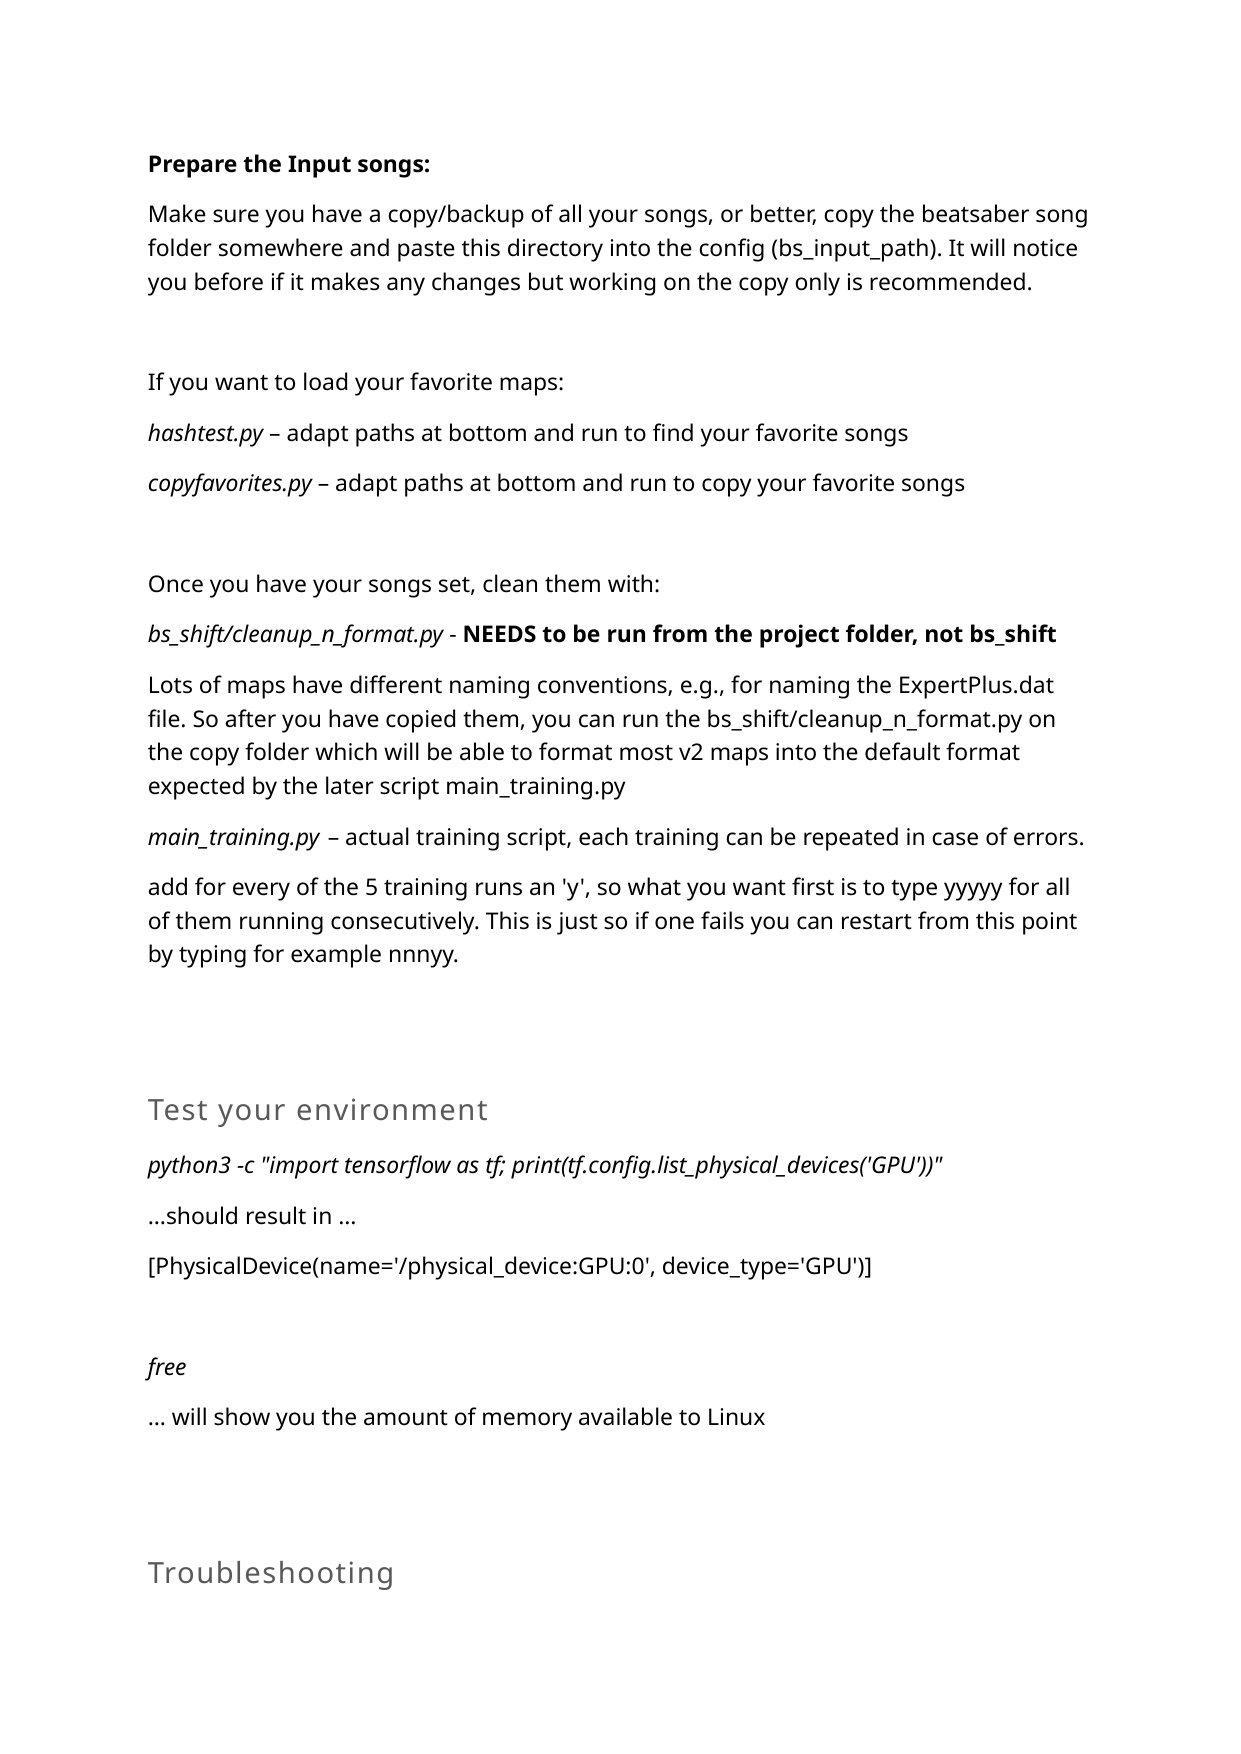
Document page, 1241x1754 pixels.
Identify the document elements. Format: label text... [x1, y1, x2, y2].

text Prepare the Input songs: [148, 148, 1093, 179]
text bs_shift/cleanup_n_format.py - NEEDS to be run from the project folder, not bs_shift [148, 618, 1093, 650]
text If you want to load your favorite maps: [148, 366, 1093, 398]
text Make sure you have a copy/backup of all your songs, or better, copy the beatsaber song folder somewhere and paste this directory into the config (bs_input_path). It will notice you before if it makes any changes but working on the copy only is recommended. [148, 198, 1093, 297]
text free [148, 1351, 1093, 1382]
text main_training.py – actual training script, each training can be repeated in case of errors. [148, 821, 1093, 852]
text …should result in … [148, 1199, 1093, 1231]
text hashtest.py – adapt paths at bottom and run to find your favorite songs [148, 417, 1093, 448]
subtitle Test your environment [148, 1090, 1093, 1129]
text [PhysicalDevice(name='/physical_device:GPU:0', device_type='GPU')] [148, 1250, 1093, 1281]
subtitle Troubleshooting [148, 1552, 1093, 1592]
text Lots of maps have different naming conventions, e.g., for naming the ExpertPlus.dat file. So after you have copied them, you can run the bs_shift/cleanup_n_format.py on the copy folder which will be able to format most v2 maps into the default format expected by the later script main_training.py [148, 669, 1093, 801]
text Once you have your songs set, clean them with: [148, 568, 1093, 599]
text … will show you the amount of memory available to Linux [148, 1401, 1093, 1432]
text copyfavorites.py – adapt paths at bottom and run to copy your favorite songs [148, 467, 1093, 498]
text add for every of the 5 training runs an 'y', so what you want first is to type yyyyy for all of them running consecutively. This is just so if one fails you can restart from this point by typing for example nnnyy. [148, 871, 1093, 970]
text python3 -c "import tensorflow as tf; print(tf.config.list_physical_devices('GPU'))" [148, 1149, 1093, 1180]
